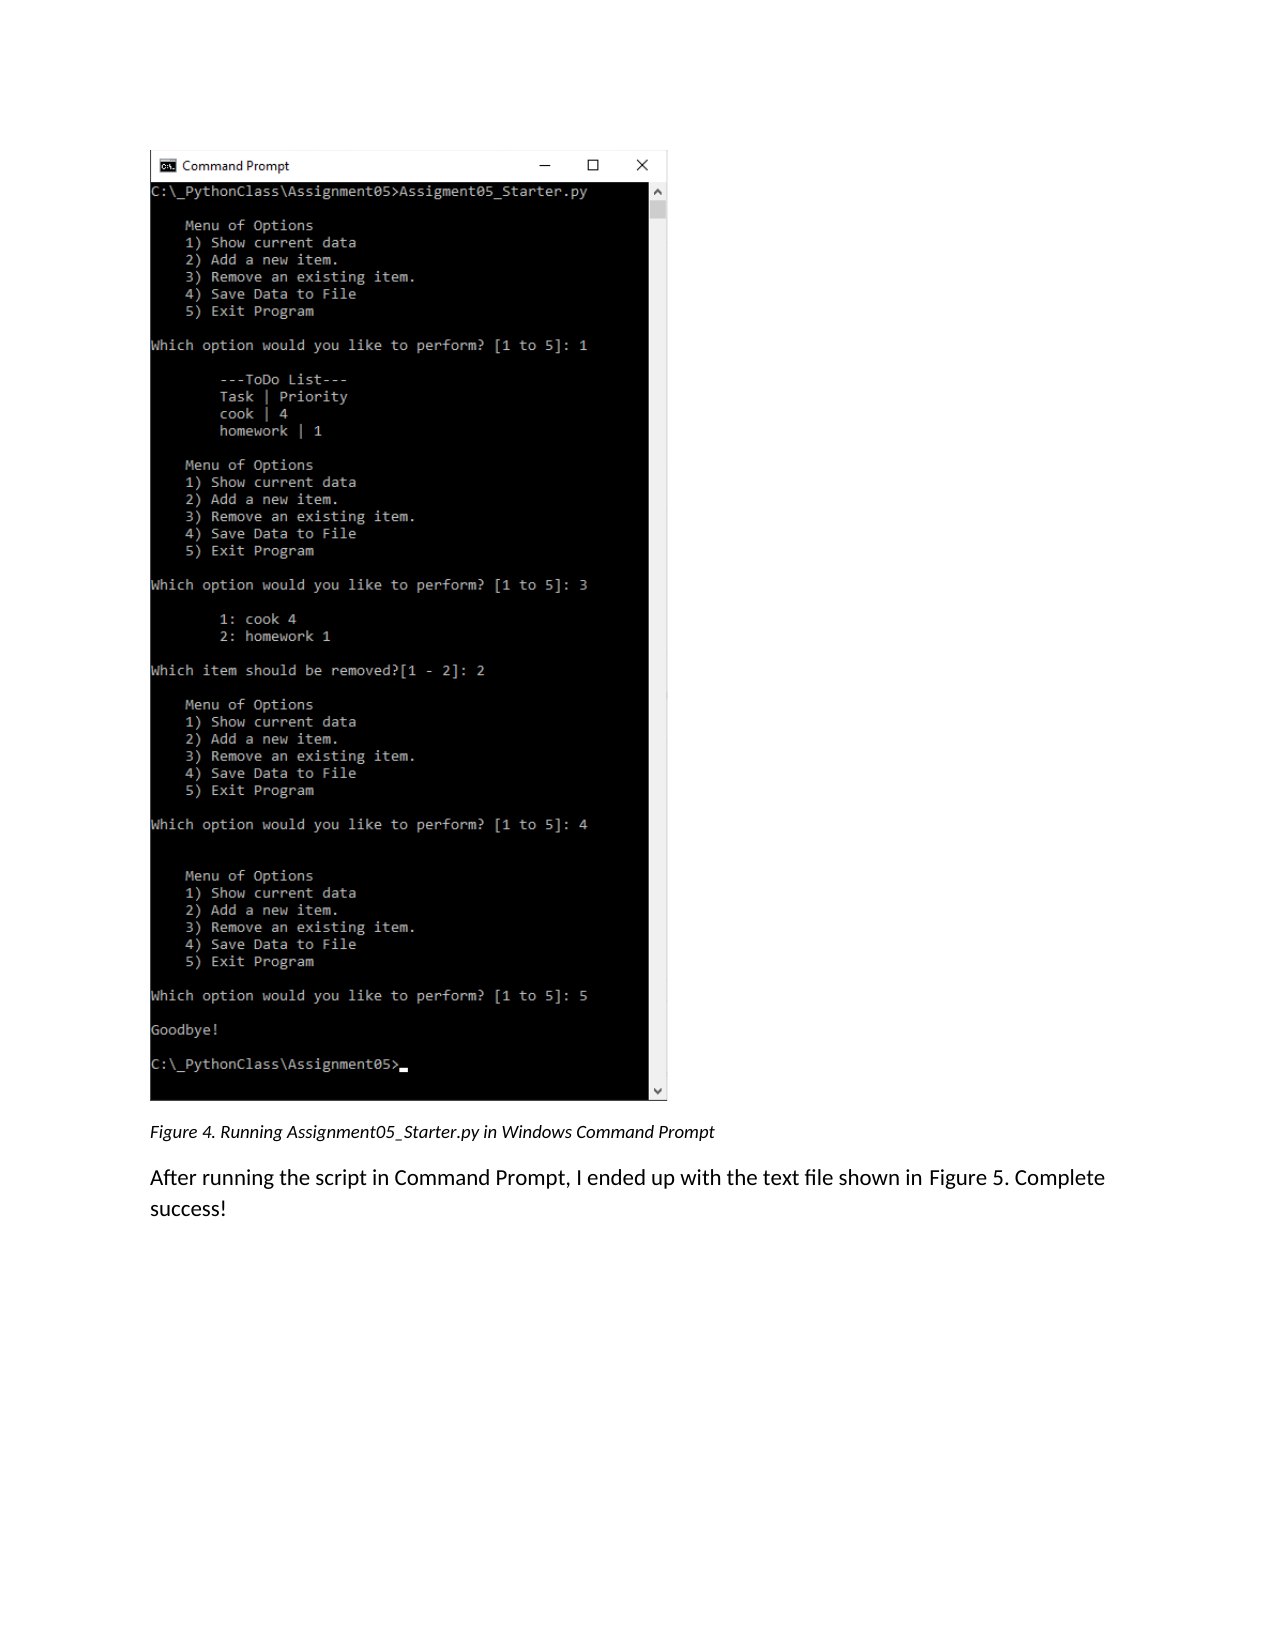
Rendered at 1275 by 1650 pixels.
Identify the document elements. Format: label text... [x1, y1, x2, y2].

picture [150, 150, 668, 1101]
